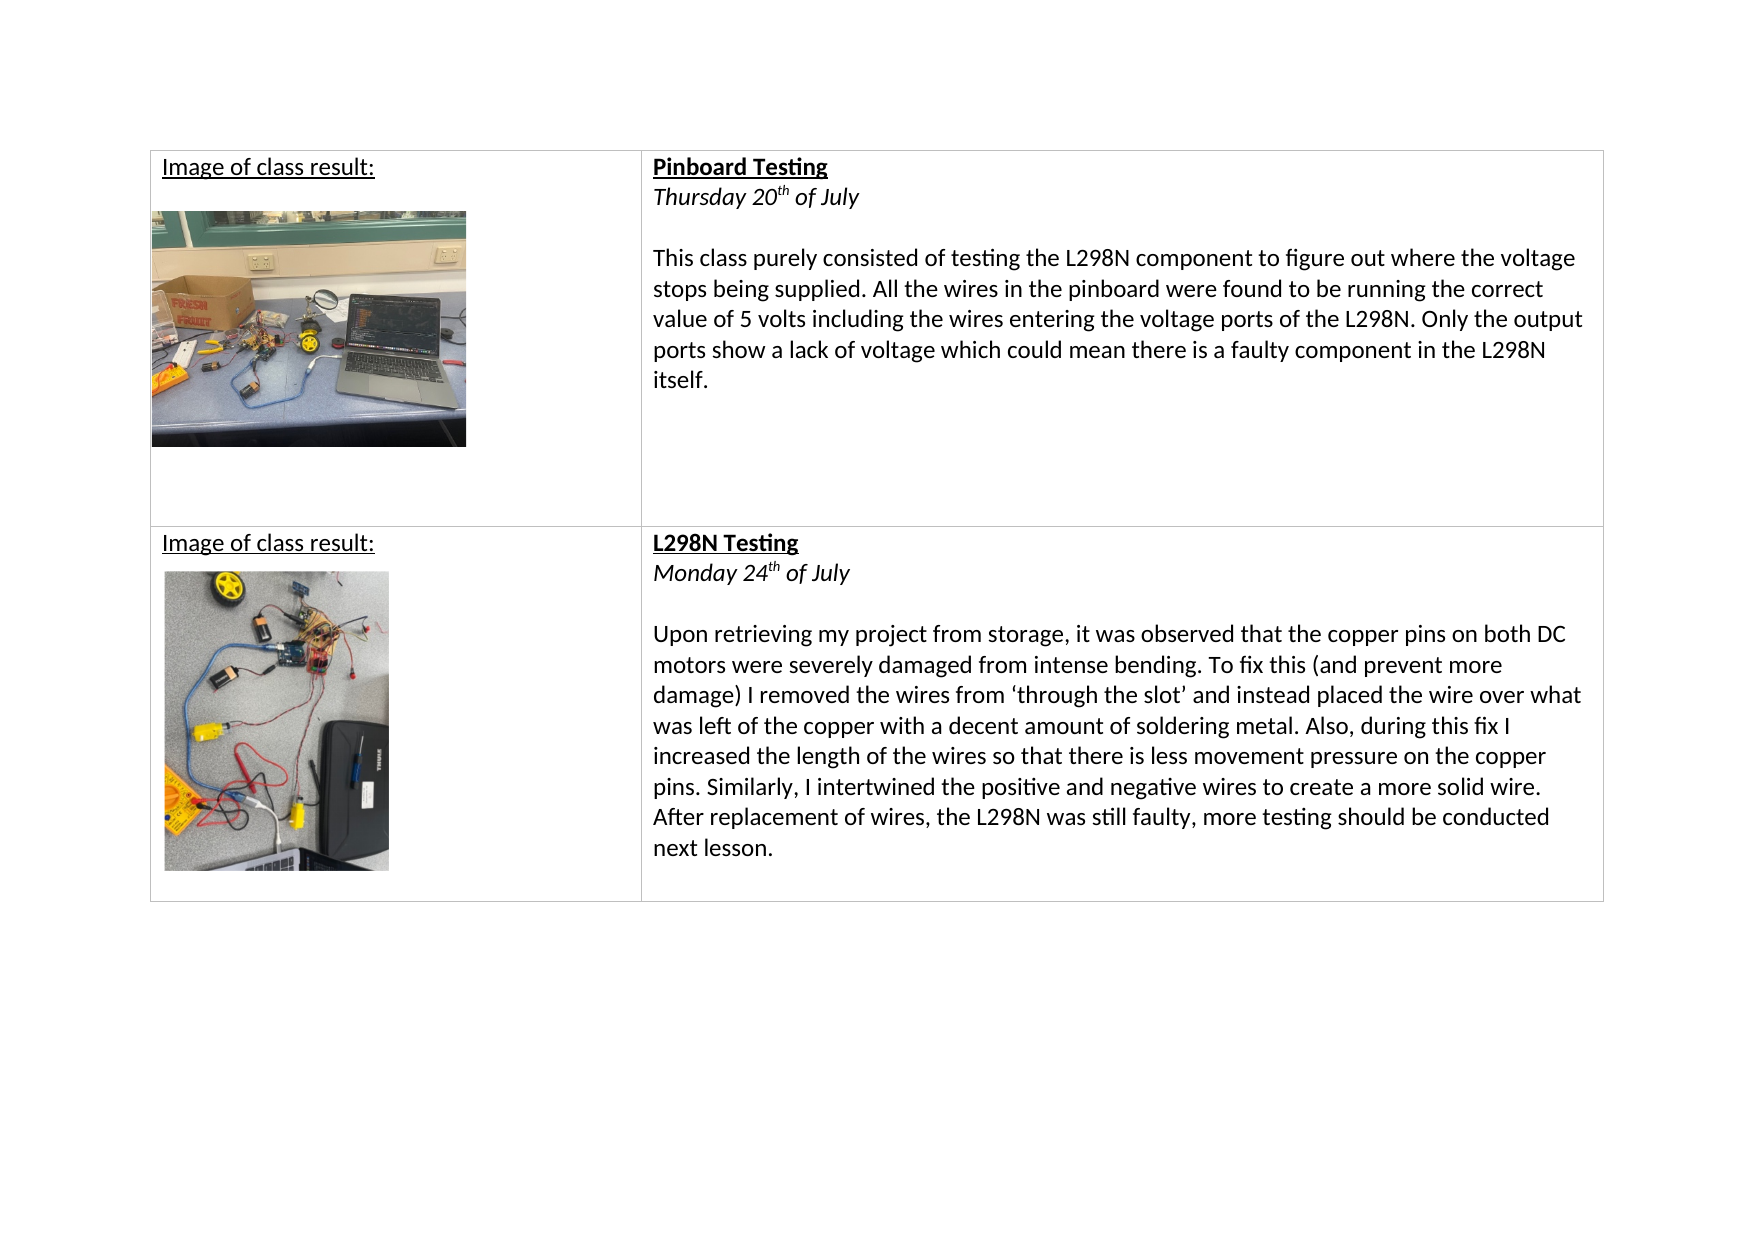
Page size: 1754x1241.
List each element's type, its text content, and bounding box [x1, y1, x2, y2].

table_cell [151, 151, 641, 526]
table_cell L298N Testing Monday 24th of July Upon retrieving my project from storage, it was observed that the copper pins on both DC motors were severely damaged from intense bending. To fix this (and prevent more damage) I removed the wires from ‘through the slot’ and instead placed the wire over what was left of the copper with a decent amount of soldering metal. Also, during this fix I increased the length of the wires so that there is less movement pressure on the copper pins. Similarly, I intertwined the positive and negative wires to create a more solid wire. After replacement of wires, the L298N was still faulty, more testing should be conducted next lesson. [642, 527, 1603, 901]
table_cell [151, 527, 641, 901]
picture [165, 572, 389, 871]
table_cell Pinboard Testing Thursday 20th of July This class purely consisted of testing the L298N component to figure out where the voltage stops being supplied. All the wires in the pinboard were found to be running the correct value of 5 volts including the wires entering the voltage ports of the L298N. Only the output ports show a lack of voltage which could mean there is a faulty component in the L298N itself. [642, 151, 1603, 526]
picture [151, 211, 467, 447]
